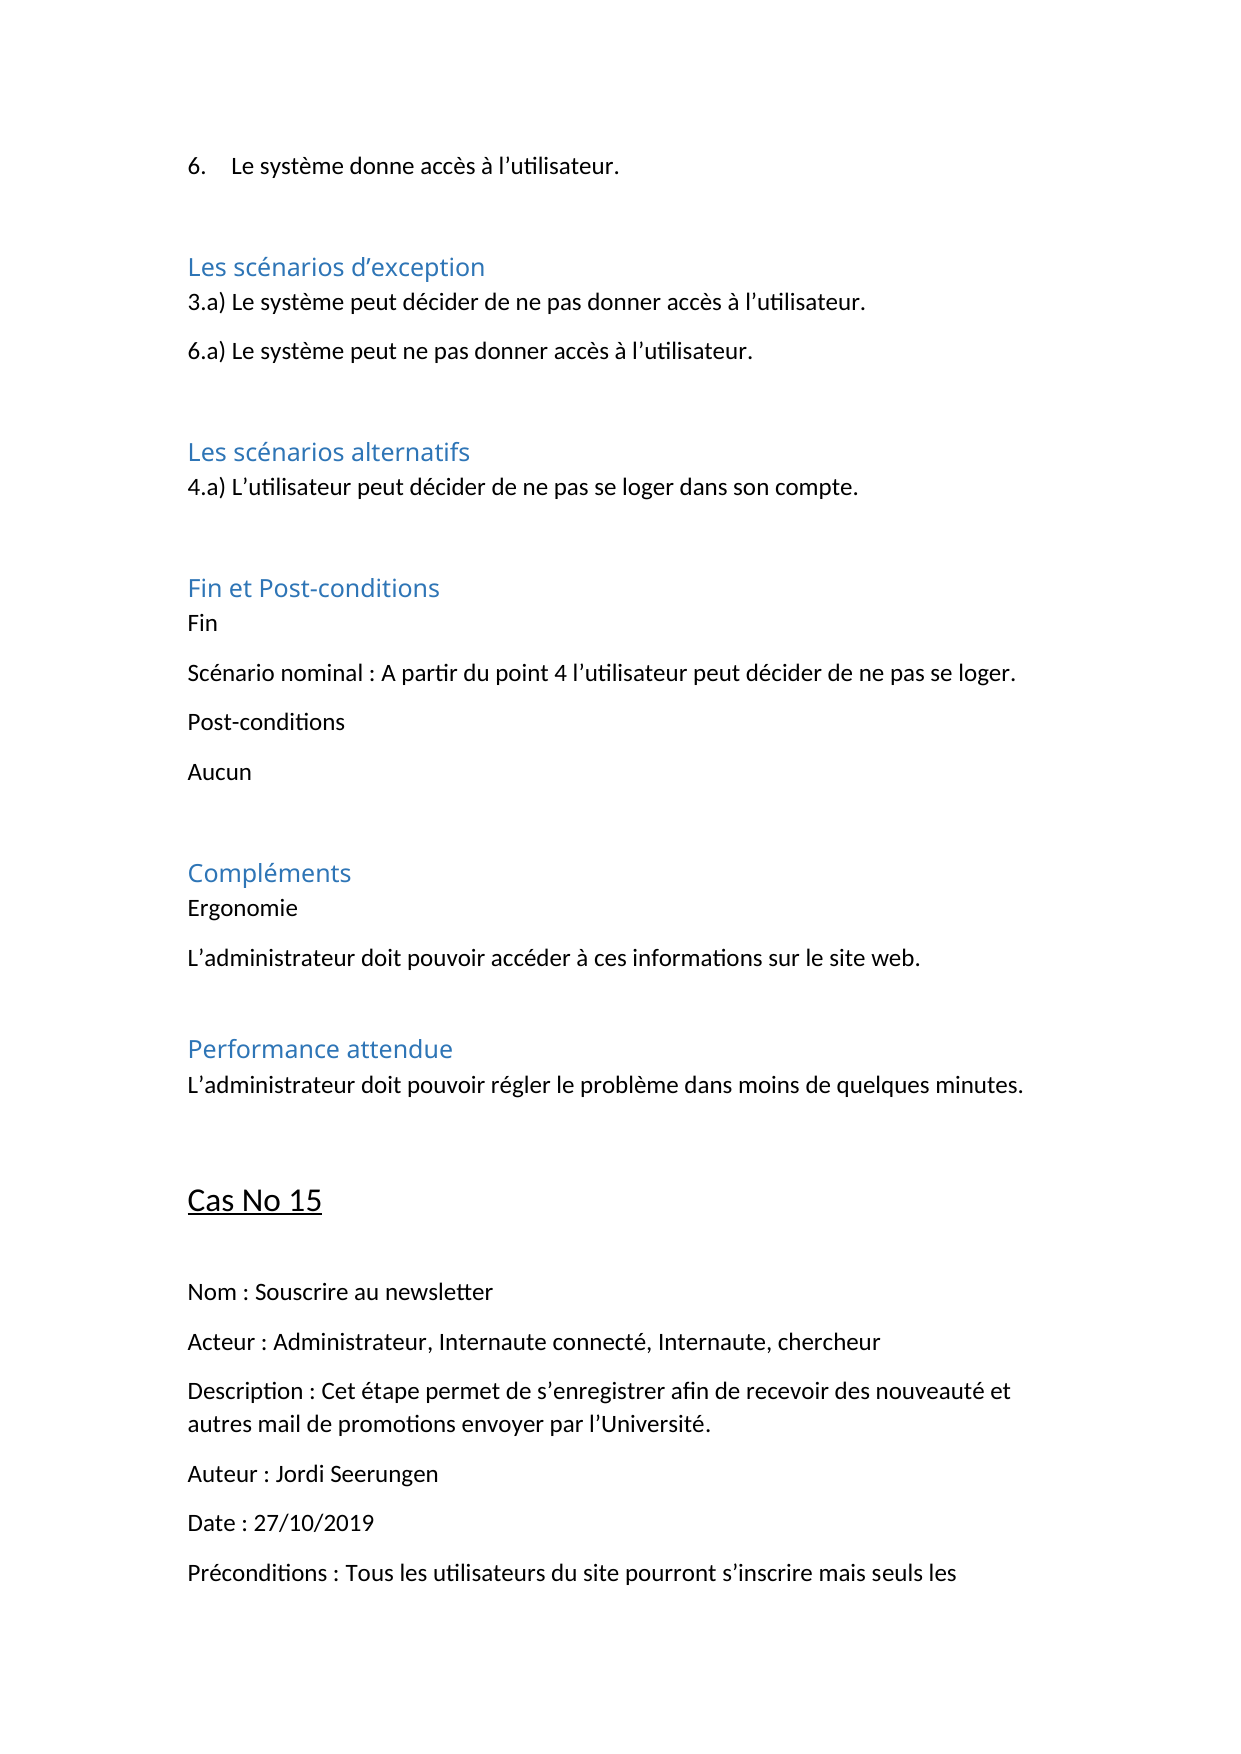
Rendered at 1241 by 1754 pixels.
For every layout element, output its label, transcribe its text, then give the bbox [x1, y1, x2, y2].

text 3.a) Le système peut décider de ne pas donner accès à l’utilisateur. [187, 286, 1053, 316]
subtitle Performance attendue [187, 1032, 1053, 1066]
text Auteur : Jordi Seerungen [187, 1458, 1053, 1488]
text Description : Cet étape permet de s’enregistrer afin de recevoir des nouveauté et autres mail de promotions envoyer par l’Université. [187, 1375, 1053, 1439]
text Nom : Souscrire au newsletter [187, 1276, 1053, 1307]
text Scénario nominal : A partir du point 4 l’utilisateur peut décider de ne pas se loger. [187, 657, 1053, 687]
subtitle Les scénarios d’exception [187, 249, 1053, 283]
subtitle Les scénarios alternatifs [187, 435, 1053, 469]
text Acteur : Administrateur, Internaute connecté, Internaute, chercheur [187, 1326, 1053, 1356]
subtitle Compléments [187, 855, 1053, 889]
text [187, 1557, 1053, 1587]
text 4.a) L’utilisateur peut décider de ne pas se loger dans son compte. [187, 471, 1053, 502]
text L’administrateur doit pouvoir régler le problème dans moins de quelques minutes. [187, 1069, 1053, 1099]
text Fin [187, 607, 1053, 638]
subtitle Cas No 15 [187, 1178, 1053, 1219]
subtitle Fin et Post-conditions [187, 571, 1053, 605]
text L’administrateur doit pouvoir accéder à ces informations sur le site web. [187, 942, 1053, 972]
text Post-conditions [187, 707, 1053, 737]
text Ergonomie [187, 892, 1053, 923]
text 6.a) Le système peut ne pas donner accès à l’utilisateur. [187, 336, 1053, 366]
text Aucun [187, 756, 1053, 787]
text Date : 27/10/2019 [187, 1507, 1053, 1538]
text 6. Le système donne accès à l’utilisateur. [187, 150, 1053, 181]
